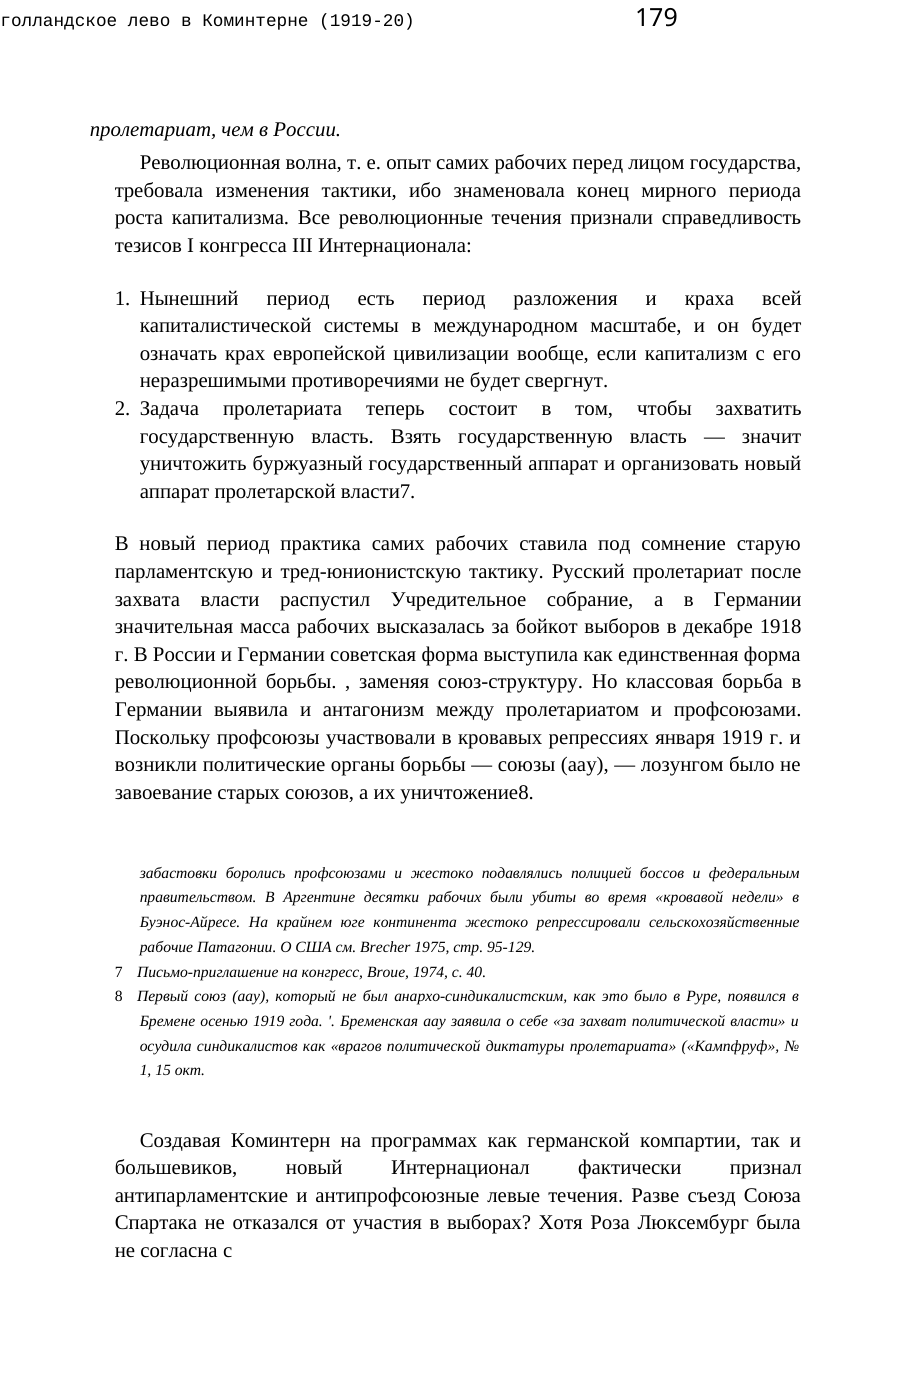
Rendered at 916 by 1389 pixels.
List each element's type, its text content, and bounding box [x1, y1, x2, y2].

text пролетариат, чем в России. [89, 117, 802, 141]
text В новый период практика самих рабочих ставила под сомнение старую парламентскую и тред-юнионистскую тактику. Русский пролетариат после захвата власти распустил Учредительное собрание, а в Германии значительная масса рабочих высказалась за бойкот выборов в декабре 1918 г. В России и Германии советская форма выступила как единственная форма революционной борьбы. , заменяя союз-структуру. Но классовая борьба в Германии выявила и антагонизм между пролетариатом и профсоюзами. Поскольку профсоюзы участвовали в кровавых репрессиях января 1919 г. и возникли политические органы борьбы — союзы (аау), — лозунгом было не завоевание старых союзов, а их уничтожение8. [114, 531, 802, 804]
text Революционная волна, т. е. опыт самих рабочих перед лицом государства, требовала изменения тактики, ибо знаменовала конец мирного периода роста капитализма. Все революционные течения признали справедливость тезисов I конгресса III Интернационала: [114, 150, 802, 257]
text забастовки боролись профсоюзами и жестоко подавлялись полицией боссов и федеральным правительством. В Аргентине десятки рабочих были убиты во время «кровавой недели» в Буэнос-Айресе. На крайнем юге континента жестоко репрессировали сельскохозяйственные рабочие Патагонии. О США см. Brecher 1975, стр. 95-129. [139, 864, 802, 956]
list Задача пролетариата теперь состоит в том, чтобы захватить государственную власть. Взять государственную власть — значит уничтожить буржуазный государственный аппарат и организовать новый аппарат пролетарской власти7. [114, 396, 802, 503]
list Первый союз (аау), который не был анархо-синдикалистским, как это было в Руре, появился в Бремене осенью 1919 года. '. Бременская аау заявила о себе «за захват политической власти» и осудила синдикалистов как «врагов политической диктатуры пролетариата» («Кампфруф», № 1, 15 окт. [114, 987, 802, 1079]
list Письмо-приглашение на конгресс, Broue, 1974, с. 40. [114, 962, 802, 980]
text Создавая Коминтерн на программах как германской компартии, так и большевиков, новый Интернационал фактически признал антипарламентские и антипрофсоюзные левые течения. Разве съезд Союза Спартака не отказался от участия в выборах? Хотя Роза Люксембург была не согласна с [114, 1127, 802, 1262]
list Нынешний период есть период разложения и краха всей капиталистической системы в международном масштабе, и он будет означать крах европейской цивилизации вообще, если капитализм с его неразрешимыми противоречиями не будет свергнут. [114, 286, 802, 392]
